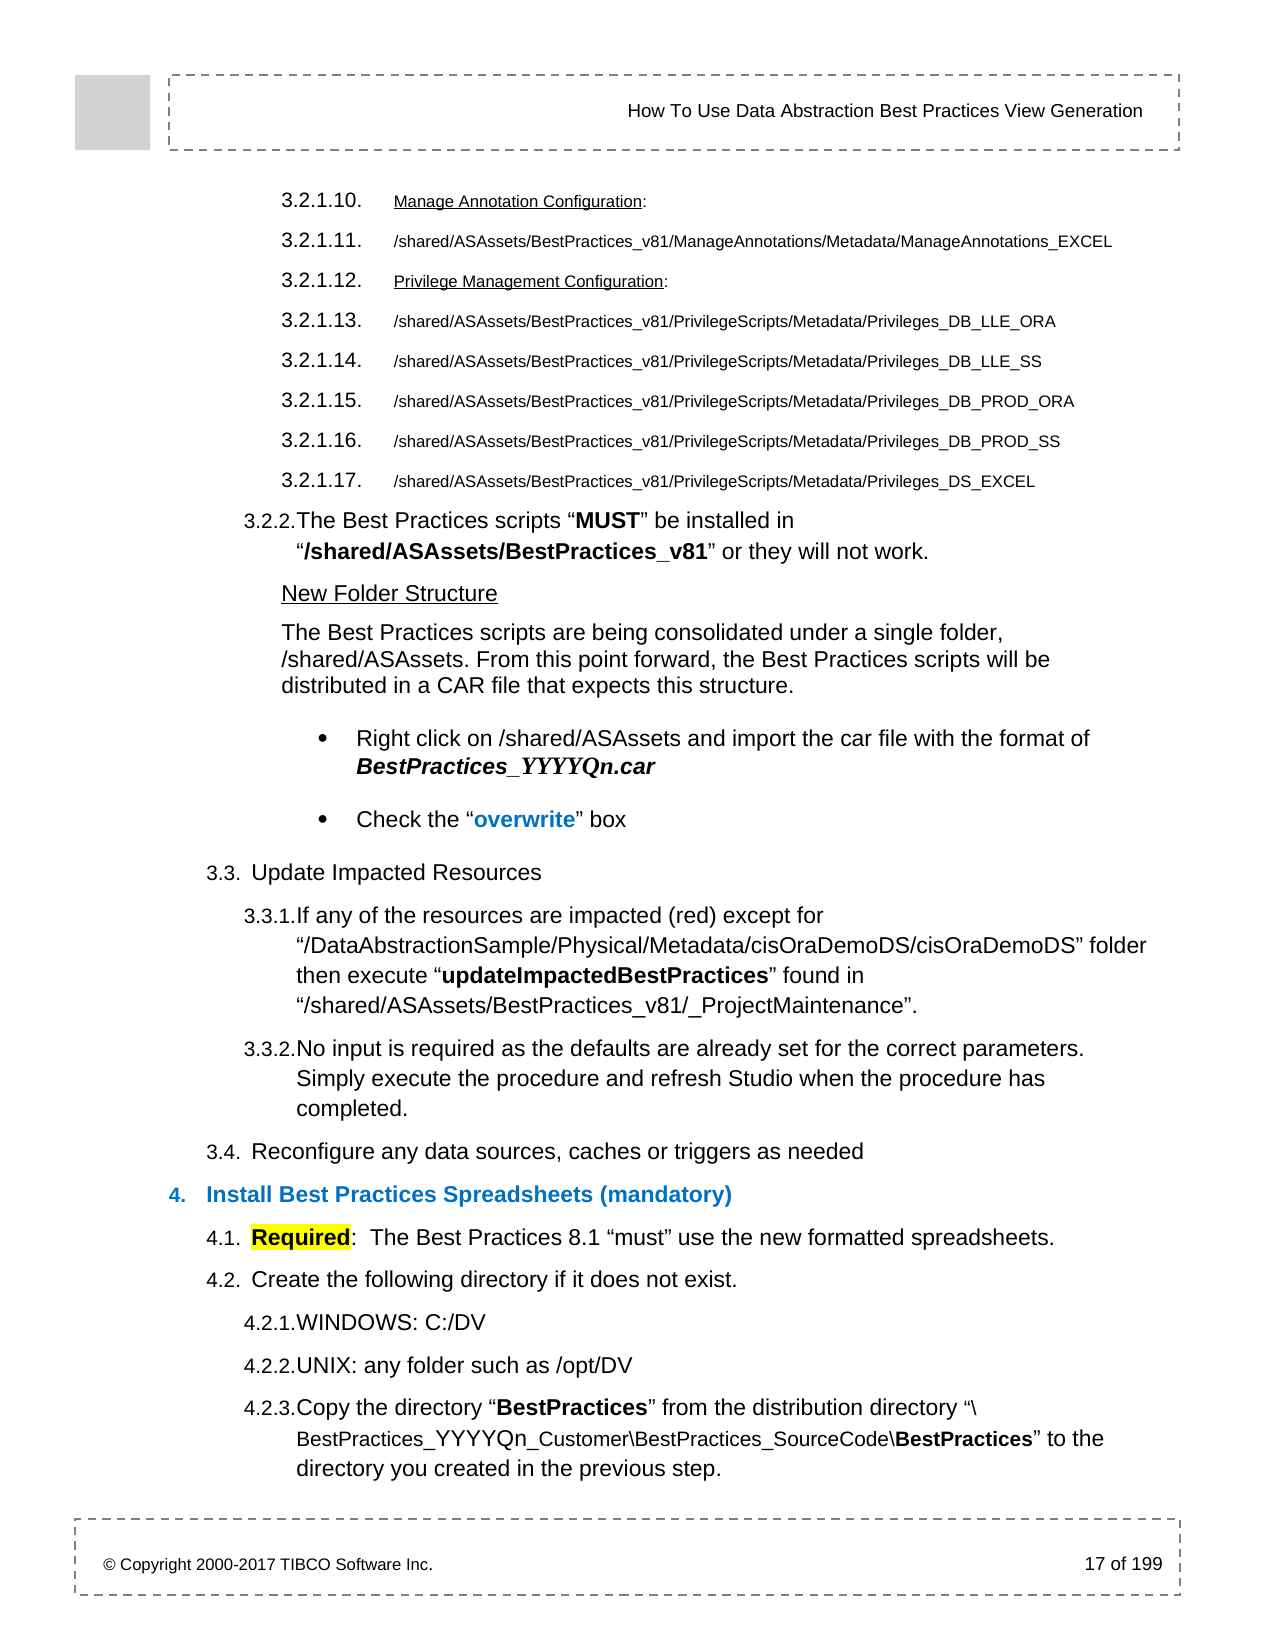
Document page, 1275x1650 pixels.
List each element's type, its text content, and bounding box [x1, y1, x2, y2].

list /shared/ASAssets/BestPractices_v81/PrivilegeScripts/Metadata/Privileges_DB_PROD_ORA [281, 387, 1161, 411]
list If any of the resources are impacted (red) except for “/DataAbstractionSample/Physical/Metadata/cisOraDemoDS/cisOraDemoDS” folder then execute “updateImpactedBestPractices” found in “/shared/ASAssets/BestPractices_v81/_ProjectMaintenance”. [244, 902, 1161, 1018]
list /shared/ASAssets/BestPractices_v81/PrivilegeScripts/Metadata/Privileges_DB_PROD_SS [281, 427, 1161, 451]
list WINDOWS: C:/DV [244, 1309, 1161, 1335]
list Privilege Management Configuration: [281, 267, 1161, 291]
list Create the following directory if it does not exist. [206, 1266, 1161, 1292]
list Copy the directory “BestPractices” from the distribution directory “\BestPractices_YYYYQn_Customer\BestPractices_SourceCode\BestPractices” to the directory you created in the previous step. [244, 1394, 1161, 1481]
list The Best Practices scripts “MUST” be installed in “/shared/ASAssets/BestPractices_v81” or they will not work. [244, 507, 1161, 564]
text New Folder Structure [281, 580, 1162, 607]
list No input is required as the defaults are already set for the correct parameters. Simply execute the procedure and refresh Studio when the procedure has completed. [244, 1035, 1161, 1122]
list /shared/ASAssets/BestPractices_v81/PrivilegeScripts/Metadata/Privileges_DB_LLE_ORA [281, 307, 1161, 331]
list Reconfigure any data sources, caches or triggers as needed [206, 1138, 1161, 1164]
list Right click on /shared/ASAssets and import the car file with the format of BestPractices_YYYYQn.car [319, 725, 1162, 780]
list UNIX: any folder such as /opt/DV [244, 1352, 1161, 1378]
list /shared/ASAssets/BestPractices_v81/PrivilegeScripts/Metadata/Privileges_DS_EXCEL [281, 467, 1161, 491]
list Required: The Best Practices 8.1 “must” use the new formatted spreadsheets. [206, 1223, 1161, 1250]
list /shared/ASAssets/BestPractices_v81/PrivilegeScripts/Metadata/Privileges_DB_LLE_SS [281, 347, 1161, 371]
list /shared/ASAssets/BestPractices_v81/ManageAnnotations/Metadata/ManageAnnotations_EXCEL [281, 227, 1161, 251]
list Install Best Practices Spreadsheets (mandatory) [169, 1181, 1161, 1207]
list Manage Annotation Configuration: [281, 187, 1161, 211]
list Update Impacted Resources [206, 859, 1161, 885]
list Check the “overwrite” box [319, 806, 1162, 832]
text The Best Practices scripts are being consolidated under a single folder, /shared/ASAssets. From this point forward, the Best Practices scripts will be distributed in a CAR file that expects this structure. [281, 619, 1162, 698]
